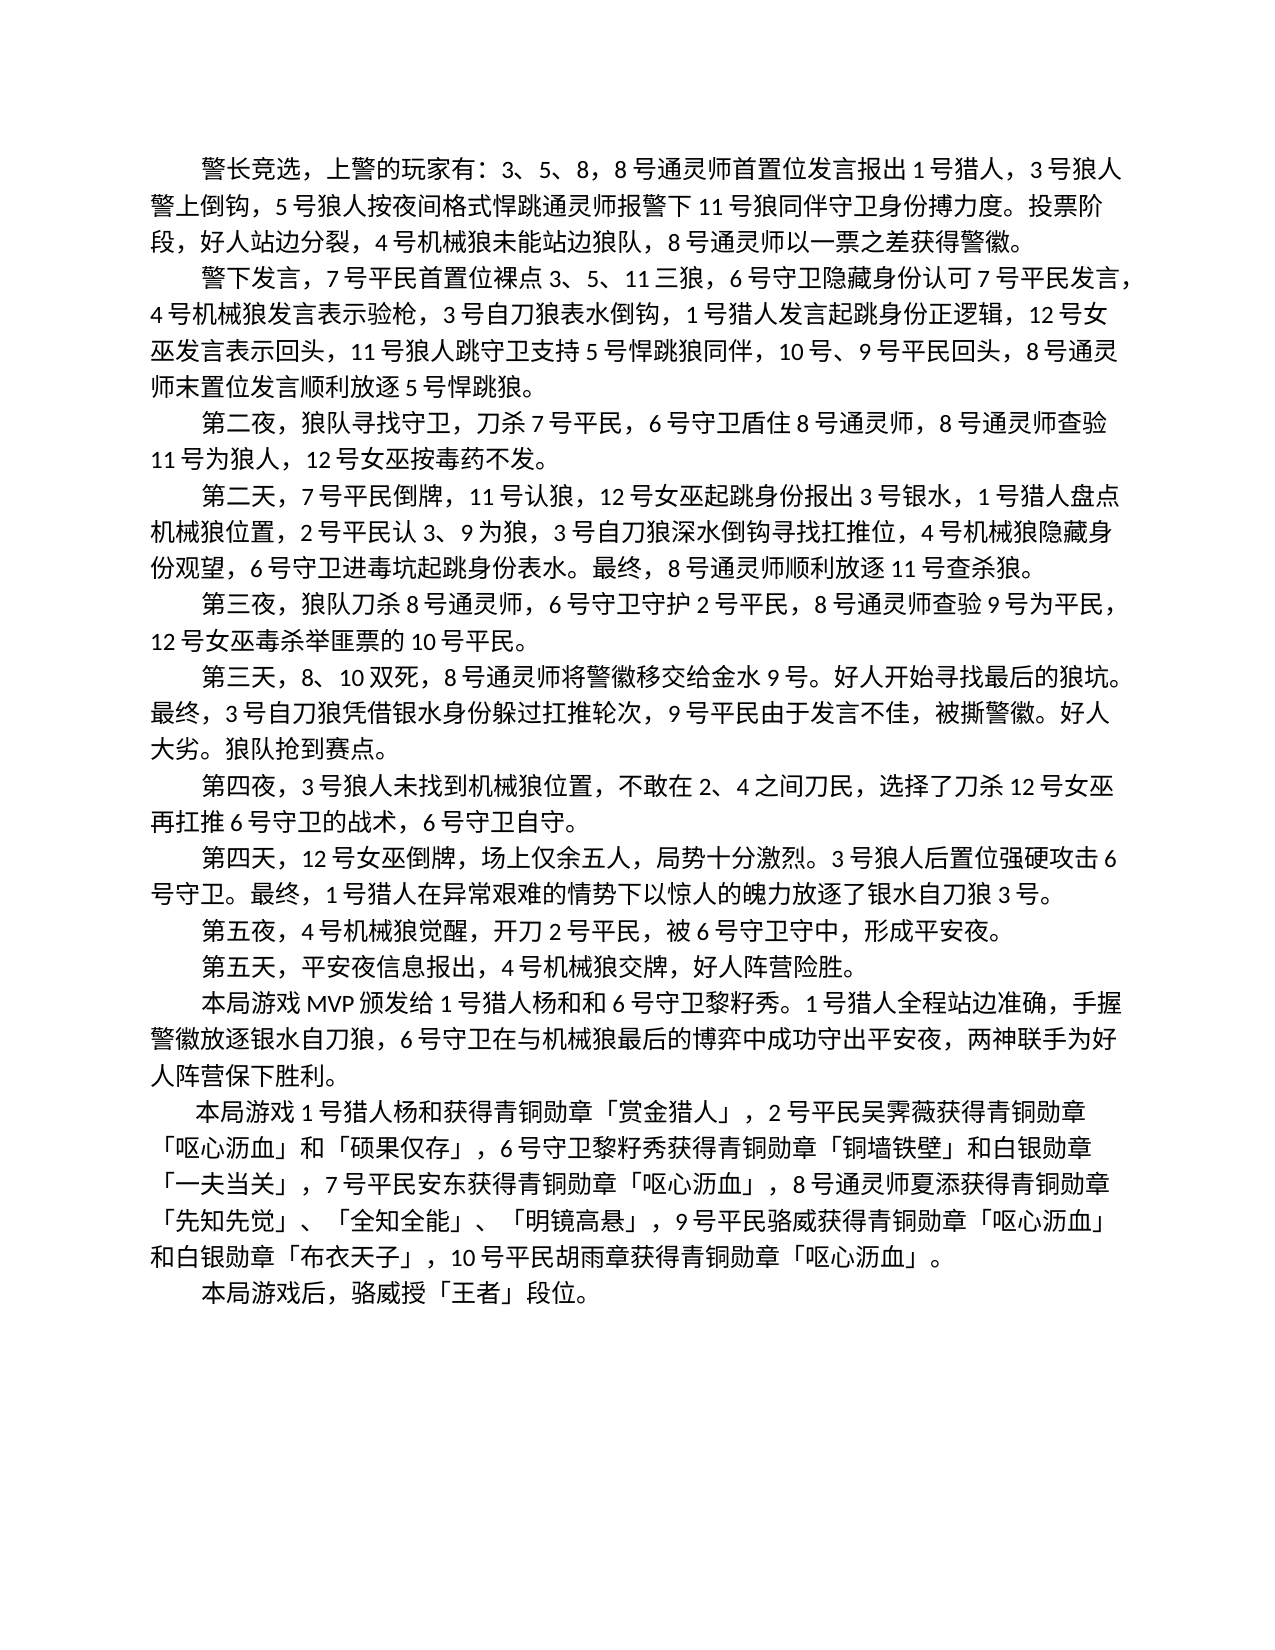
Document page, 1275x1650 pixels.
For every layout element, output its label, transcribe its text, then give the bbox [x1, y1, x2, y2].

text 本局游戏1号猎人杨和获得青铜勋章「赏金猎人」，2号平民吴霁薇获得青铜勋章「呕心沥血」和「硕果仅存」，6号守卫黎籽秀获得青铜勋章「铜墙铁壁」和白银勋章「一夫当关」，7号平民安东获得青铜勋章「呕心沥血」，8号通灵师夏添获得青铜勋章「先知先觉」、「全知全能」、「明镜高悬」，9号平民骆威获得青铜勋章「呕心沥血」和白银勋章「布衣天子」，10号平民胡雨章获得青铜勋章「呕心沥血」。 [150, 1092, 1125, 1274]
text 第二夜，狼队寻找守卫，刀杀7号平民，6号守卫盾住8号通灵师，8号通灵师查验11号为狼人，12号女巫按毒药不发。 [150, 404, 1125, 476]
text 第五天，平安夜信息报出，4号机械狼交牌，好人阵营险胜。 [150, 947, 1125, 984]
text 本局游戏MVP颁发给1号猎人杨和和6号守卫黎籽秀。1号猎人全程站边准确，手握警徽放逐银水自刀狼，6号守卫在与机械狼最后的博弈中成功守出平安夜，两神联手为好人阵营保下胜利。 [150, 984, 1125, 1092]
text 本局游戏后，骆威授「王者」段位。 [150, 1274, 1125, 1310]
text 警长竞选，上警的玩家有：3、5、8，8号通灵师首置位发言报出1号猎人，3号狼人警上倒钩，5号狼人按夜间格式悍跳通灵师报警下11号狼同伴守卫身份搏力度。投票阶段，好人站边分裂，4号机械狼未能站边狼队，8号通灵师以一票之差获得警徽。 [150, 150, 1125, 259]
text 第三夜，狼队刀杀8号通灵师，6号守卫守护2号平民，8号通灵师查验9号为平民，12号女巫毒杀举匪票的10号平民。 [150, 585, 1125, 657]
text 警下发言，7号平民首置位裸点3、5、11三狼，6号守卫隐藏身份认可7号平民发言，4号机械狼发言表示验枪，3号自刀狼表水倒钩，1号猎人发言起跳身份正逻辑，12号女巫发言表示回头，11号狼人跳守卫支持5号悍跳狼同伴，10号、9号平民回头，8号通灵师末置位发言顺利放逐5号悍跳狼。 [150, 259, 1125, 404]
text 第四夜，3号狼人未找到机械狼位置，不敢在2、4之间刀民，选择了刀杀12号女巫再扛推6号守卫的战术，6号守卫自守。 [150, 766, 1125, 839]
text 第四天，12号女巫倒牌，场上仅余五人，局势十分激烈。3号狼人后置位强硬攻击6号守卫。最终，1号猎人在异常艰难的情势下以惊人的魄力放逐了银水自刀狼3号。 [150, 839, 1125, 911]
text 第五夜，4号机械狼觉醒，开刀2号平民，被6号守卫守中，形成平安夜。 [150, 911, 1125, 947]
text 第二天，7号平民倒牌，11号认狼，12号女巫起跳身份报出3号银水，1号猎人盘点机械狼位置，2号平民认3、9为狼，3号自刀狼深水倒钩寻找扛推位，4号机械狼隐藏身份观望，6号守卫进毒坑起跳身份表水。最终，8号通灵师顺利放逐11号查杀狼。 [150, 476, 1125, 585]
text 第三天，8、10双死，8号通灵师将警徽移交给金水9号。好人开始寻找最后的狼坑。最终，3号自刀狼凭借银水身份躲过扛推轮次，9号平民由于发言不佳，被撕警徽。好人大劣。狼队抢到赛点。 [150, 657, 1125, 766]
